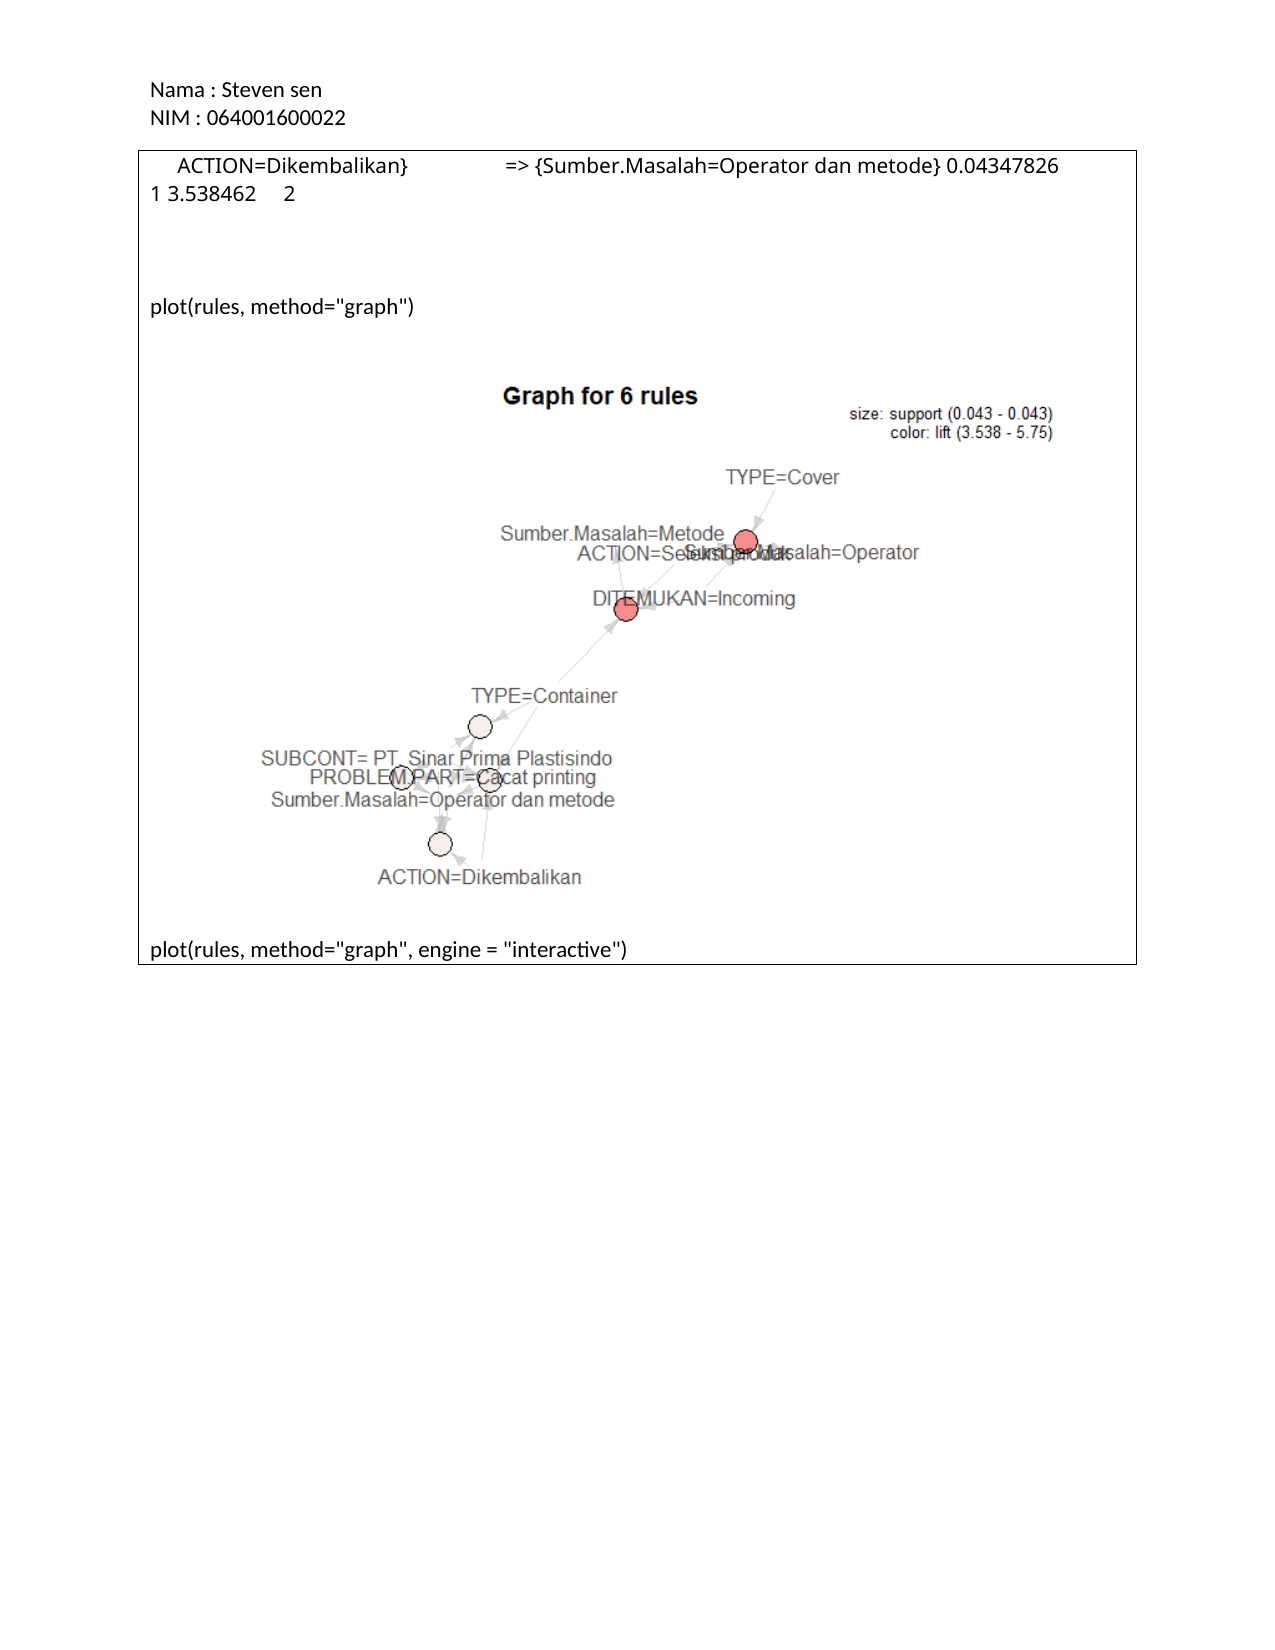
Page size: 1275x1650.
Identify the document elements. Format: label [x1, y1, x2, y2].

picture [150, 348, 1055, 908]
table_header [139, 151, 1136, 964]
